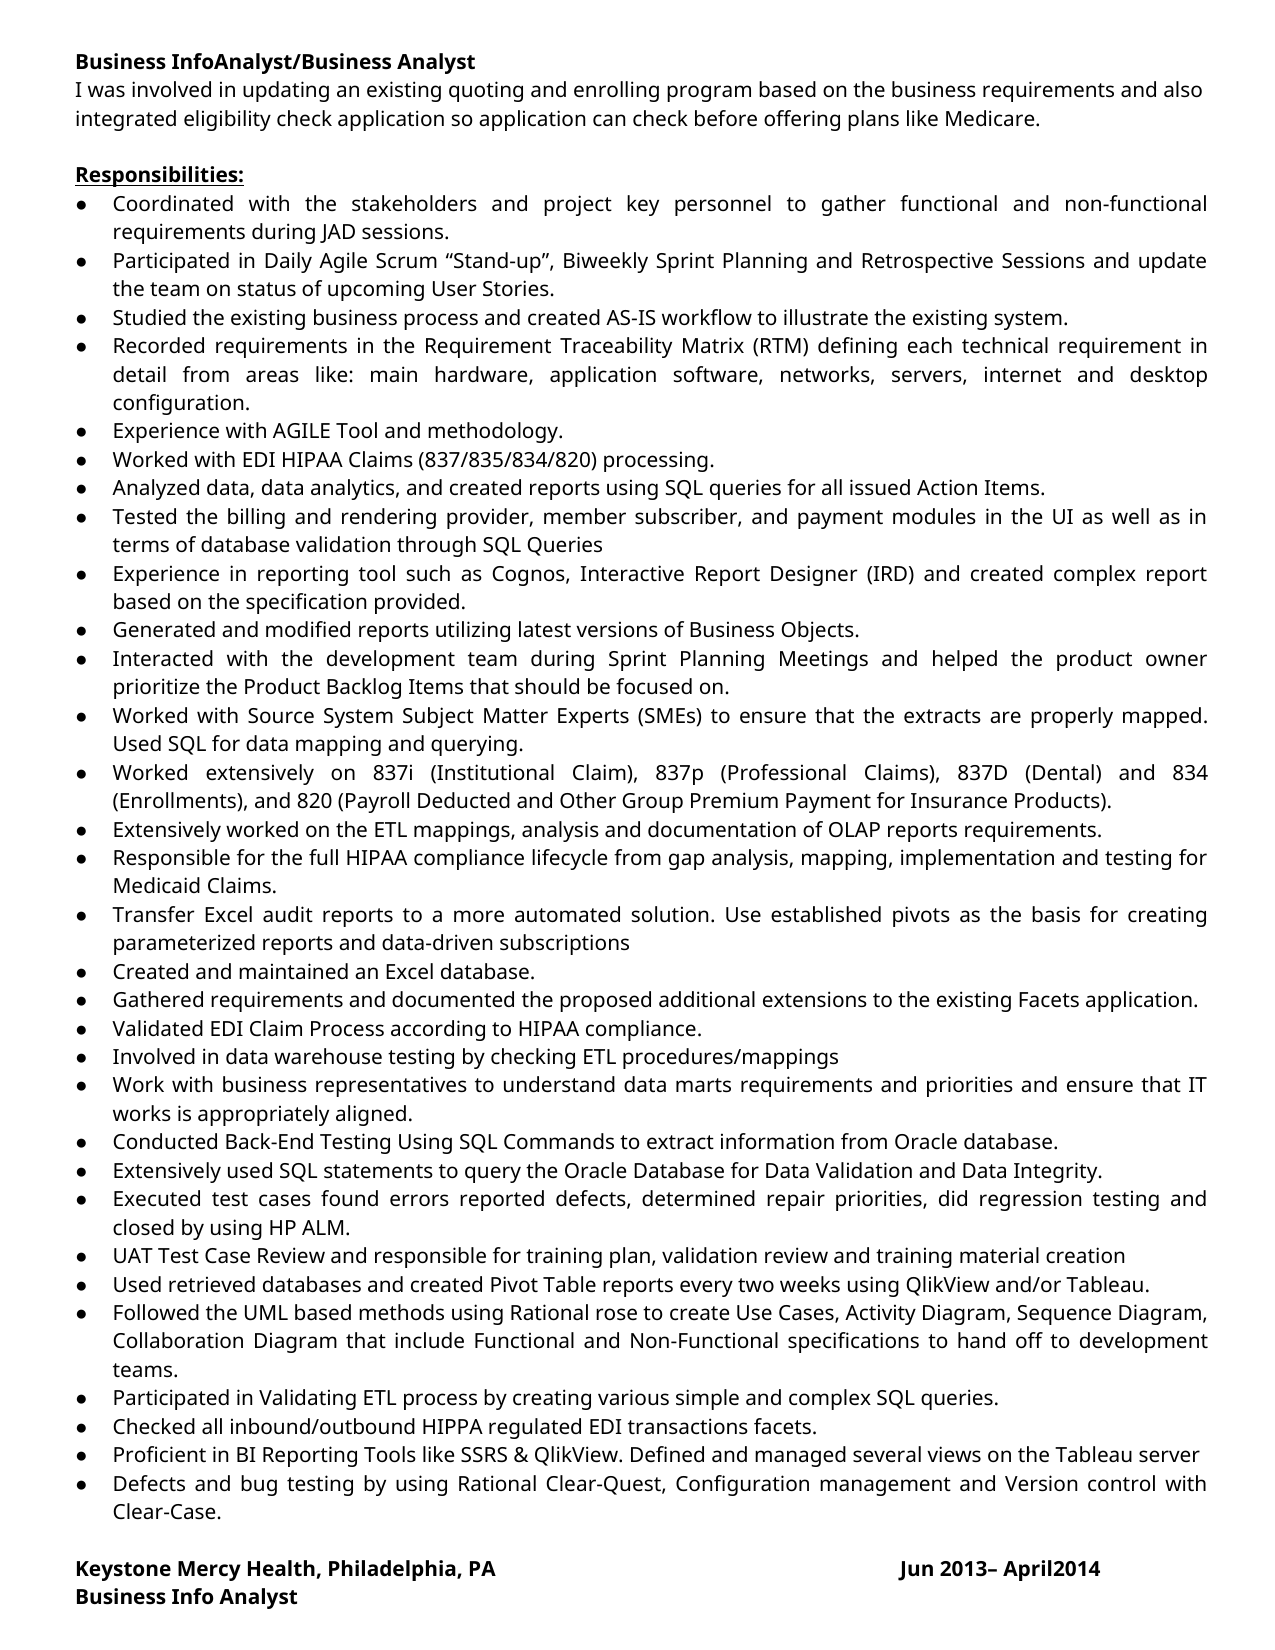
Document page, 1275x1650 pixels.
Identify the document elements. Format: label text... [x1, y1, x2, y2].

list Participated in Daily Agile Scrum “Stand-up”, Biweekly Sprint Planning and Retrospective Sessions and update the team on status of upcoming User Stories. [75, 246, 1209, 303]
list UAT Test Case Review and responsible for training plan, validation review and training material creation [75, 1241, 1209, 1270]
list Recorded requirements in the Requirement Traceability Matrix (RTM) defining each technical requirement in detail from areas like: main hardware, application software, networks, servers, internet and desktop configuration. [75, 331, 1209, 417]
list Worked extensively on 837i (Institutional Claim), 837p (Professional Claims), 837D (Dental) and 834 (Enrollments), and 820 (Payroll Deducted and Other Group Premium Payment for Insurance Products). [75, 758, 1209, 815]
list Coordinated with the stakeholders and project key personnel to gather functional and non-functional requirements during JAD sessions. [75, 189, 1209, 246]
list Executed test cases found errors reported defects, determined repair priorities, did regression testing and closed by using HP ALM. [75, 1184, 1209, 1241]
list Work with business representatives to understand data marts requirements and priorities and ensure that IT works is appropriately aligned. [75, 1071, 1209, 1127]
list Responsible for the full HIPAA compliance lifecycle from gap analysis, mapping, implementation and testing for Medicaid Claims. [75, 843, 1209, 900]
list Worked with EDI HIPAA Claims (837/835/834/820) processing. [75, 445, 1209, 473]
list Experience in reporting tool such as Cognos, Interactive Report Designer (IRD) and created complex report based on the specification provided. [75, 559, 1209, 616]
text I was involved in updating an existing quoting and enrolling program based on the business requirements and also integrated eligibility check application so application can check before offering plans like Medicare. [75, 75, 1209, 132]
list Followed the UML based methods using Rational rose to create Use Cases, Activity Diagram, Sequence Diagram, Collaboration Diagram that include Functional and Non-Functional specifications to hand off to development teams. [75, 1298, 1209, 1383]
list Validated EDI Claim Process according to HIPAA compliance. [75, 1014, 1209, 1042]
list Involved in data warehouse testing by checking ETL procedures/mappings [75, 1042, 1209, 1071]
list Analyzed data, data analytics, and created reports using SQL queries for all issued Action Items. [75, 473, 1209, 502]
list Defects and bug testing by using Rational Clear-Quest, Configuration management and Version control with Clear-Case. [75, 1469, 1209, 1526]
list Checked all inbound/outbound HIPPA regulated EDI transactions facets. [75, 1412, 1209, 1440]
text Responsibilities: [75, 161, 1209, 189]
list Tested the billing and rendering provider, member subscriber, and payment modules in the UI as well as in terms of database validation through SQL Queries [75, 502, 1209, 559]
text Business InfoAnalyst/Business Analyst [75, 47, 1209, 75]
text Keystone Mercy Health, Philadelphia, PA Jun 2013– April2014 [75, 1554, 1209, 1582]
list Conducted Back-End Testing Using SQL Commands to extract information from Oracle database. [75, 1127, 1209, 1156]
list Transfer Excel audit reports to a more automated solution. Use established pivots as the basis for creating parameterized reports and data-driven subscriptions [75, 900, 1209, 957]
list Generated and modified reports utilizing latest versions of Business Objects. [75, 616, 1209, 644]
list Used retrieved databases and created Pivot Table reports every two weeks using QlikView and/or Tableau. [75, 1270, 1209, 1298]
list Proficient in BI Reporting Tools like SSRS & QlikView. Defined and managed several views on the Tableau server [75, 1440, 1209, 1469]
list Participated in Validating ETL process by creating various simple and complex SQL queries. [75, 1383, 1209, 1412]
list Gathered requirements and documented the proposed additional extensions to the existing Facets application. [75, 985, 1209, 1014]
list Extensively worked on the ETL mappings, analysis and documentation of OLAP reports requirements. [75, 815, 1209, 843]
list Created and maintained an Excel database. [75, 957, 1209, 985]
list Worked with Source System Subject Matter Experts (SMEs) to ensure that the extracts are properly mapped. Used SQL for data mapping and querying. [75, 701, 1209, 758]
list Extensively used SQL statements to query the Oracle Database for Data Validation and Data Integrity. [75, 1156, 1209, 1184]
text Business Info Analyst [75, 1582, 1209, 1611]
list Experience with AGILE Tool and methodology. [75, 417, 1209, 445]
list Interacted with the development team during Sprint Planning Meetings and helped the product owner prioritize the Product Backlog Items that should be focused on. [75, 644, 1209, 701]
list Studied the existing business process and created AS-IS workflow to illustrate the existing system. [75, 303, 1209, 331]
